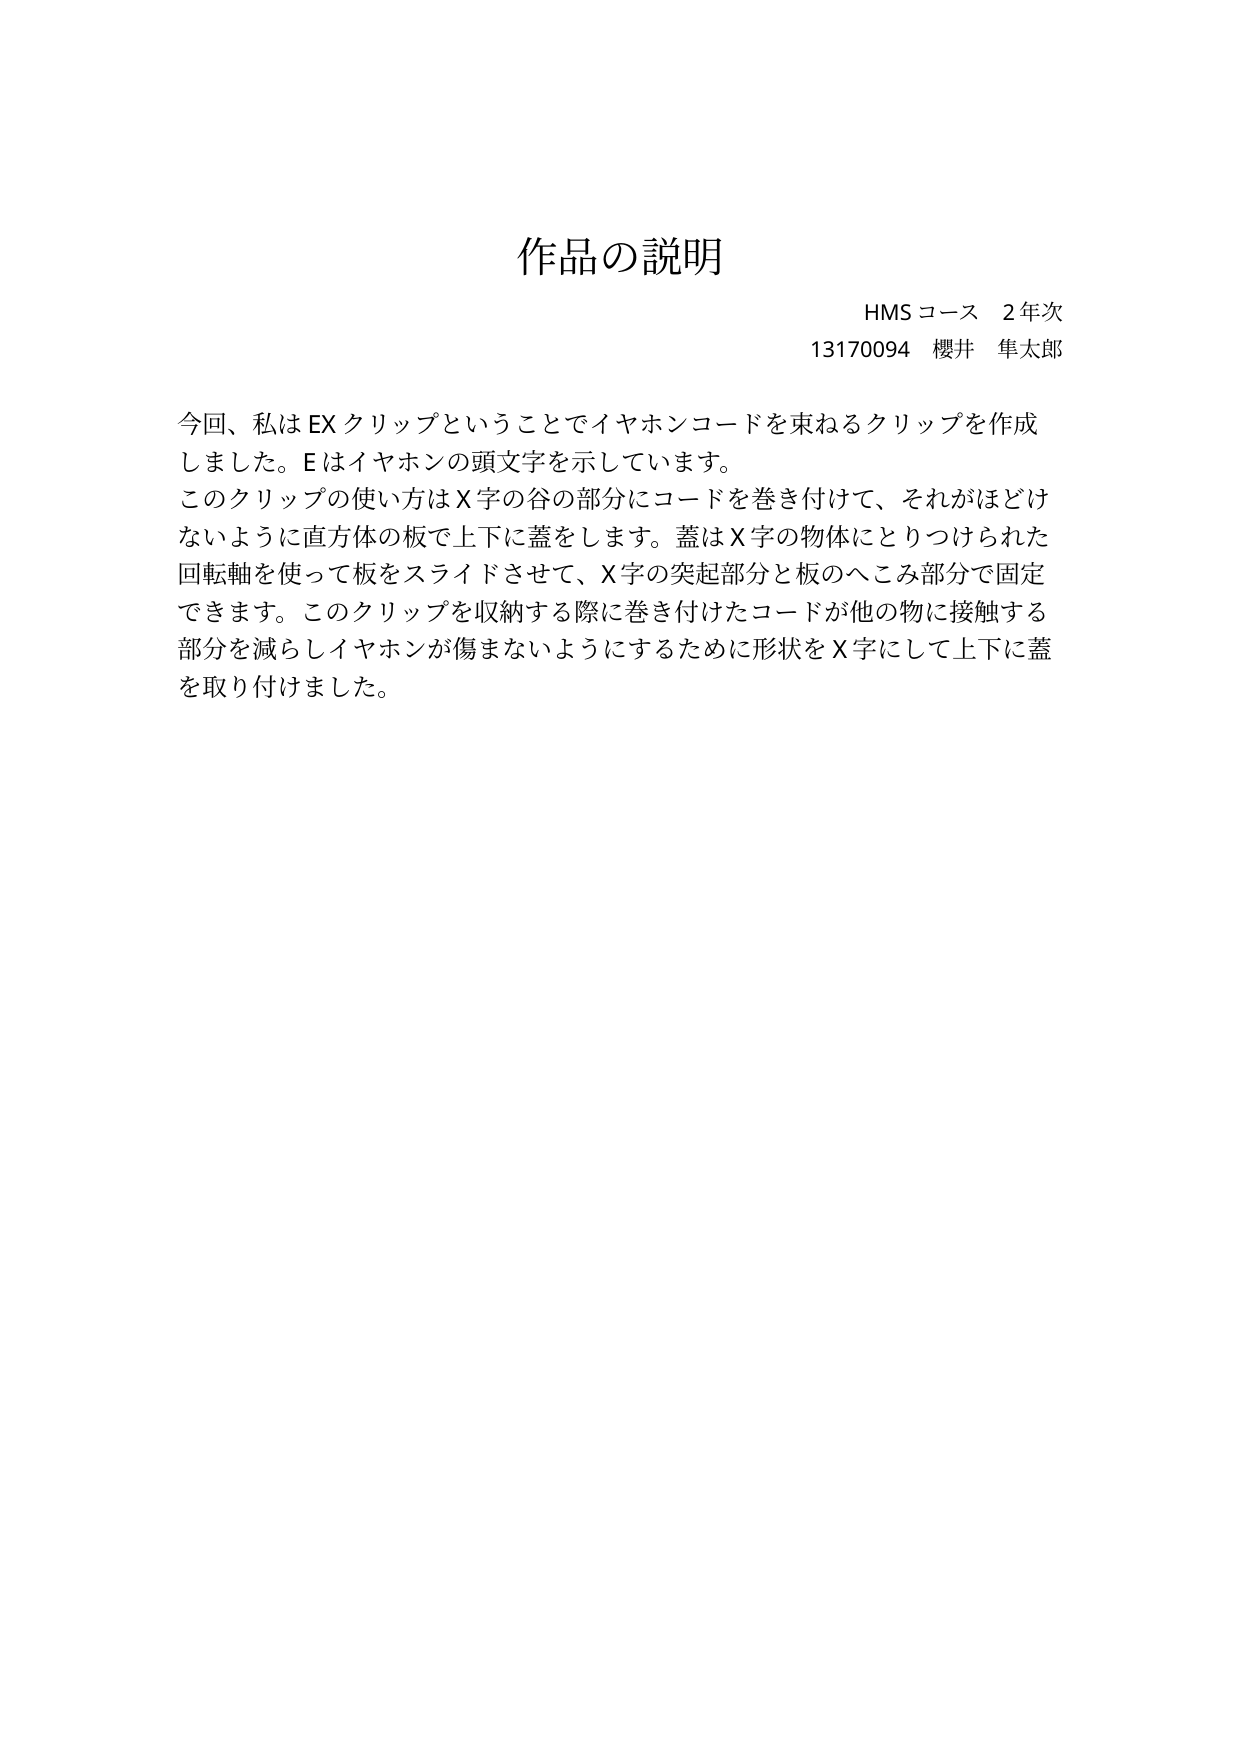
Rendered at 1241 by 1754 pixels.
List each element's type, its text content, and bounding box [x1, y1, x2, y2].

text 今回、私はEXクリップということでイヤホンコードを束ねるクリップを作成しました。Eはイヤホンの頭文字を示しています。 [177, 404, 1063, 479]
text HMSコース 2年次 [177, 292, 1063, 329]
text 13170094 櫻井 隼太郎 [177, 329, 1063, 367]
text 作品の説明 [177, 217, 1063, 292]
text このクリップの使い方はX字の谷の部分にコードを巻き付けて、それがほどけないように直方体の板で上下に蓋をします。蓋はX字の物体にとりつけられた回転軸を使って板をスライドさせて、X字の突起部分と板のへこみ部分で固定できます。このクリップを収納する際に巻き付けたコードが他の物に接触する部分を減らしイヤホンが傷まないようにするために形状をX字にして上下に蓋を取り付けました。 [177, 479, 1063, 704]
